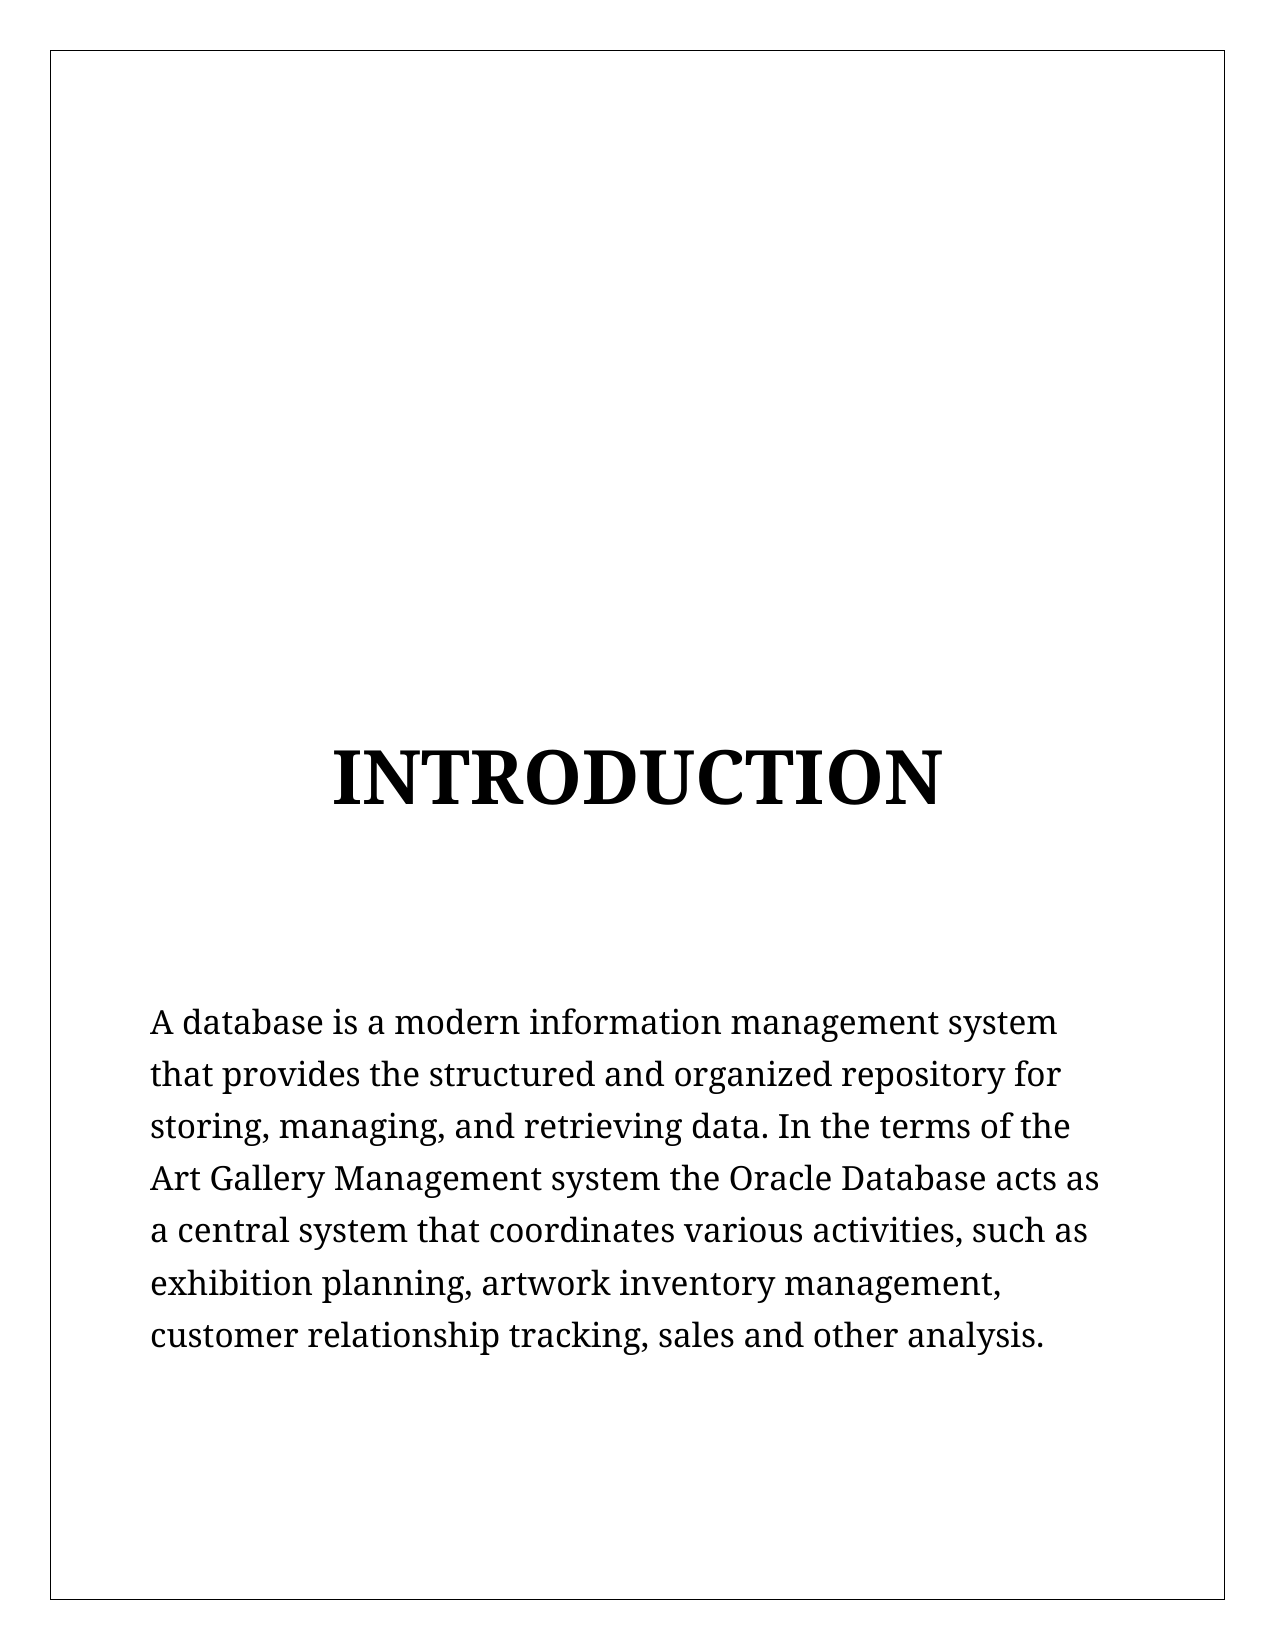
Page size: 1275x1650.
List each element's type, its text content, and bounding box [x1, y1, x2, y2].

title INTRODUCTION [150, 724, 1125, 827]
